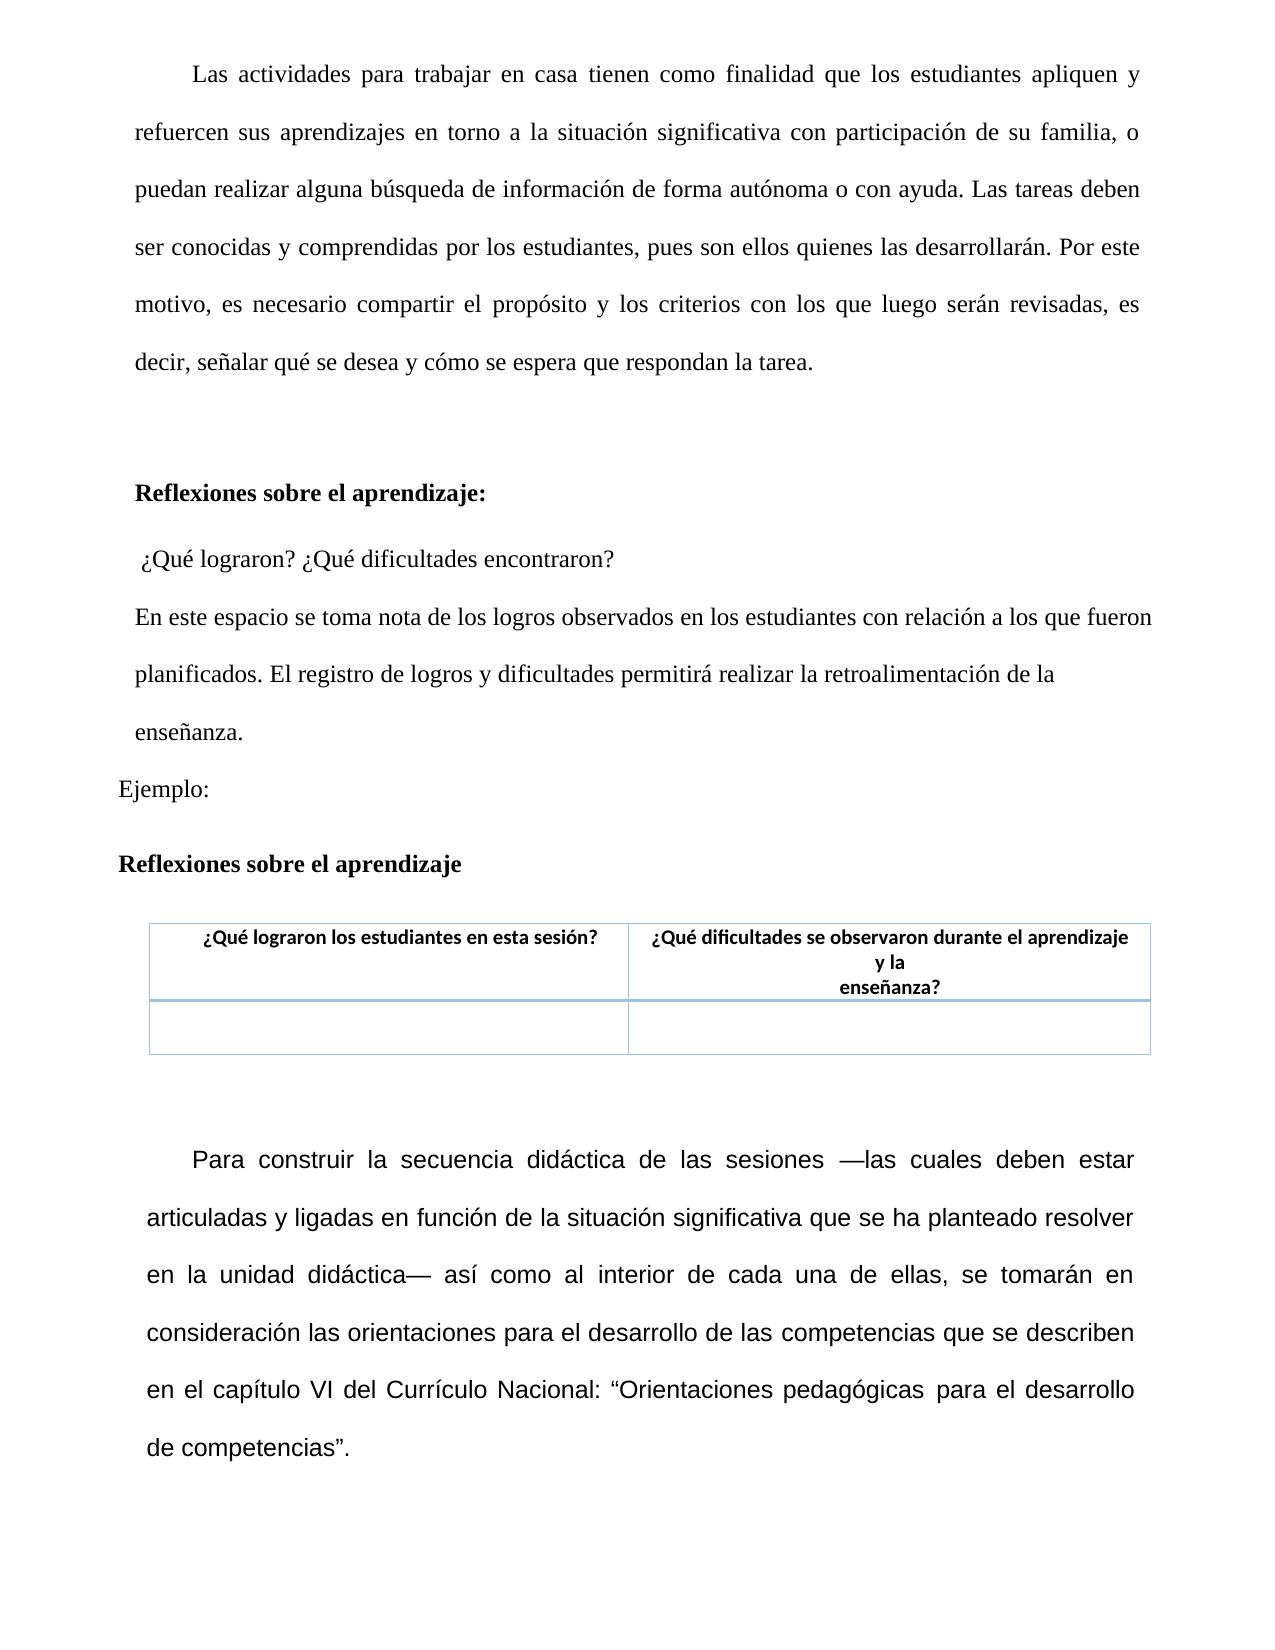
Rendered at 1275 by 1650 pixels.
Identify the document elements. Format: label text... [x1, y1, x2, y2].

text ¿Qué lograron? ¿Qué dificultades encontraron? [134, 544, 1163, 573]
text Para construir la secuencia didáctica de las sesiones —las cuales deben estar articuladas y ligadas en función de la situación significativa que se ha planteado resolver en la unidad didáctica— así como al interior de cada una de ellas, se tomarán en consideración las orientaciones para el desarrollo de las competencias que se describen en el capítulo VI del Currículo Nacional: “Orientaciones pedagógicas para el desarrollo de competencias”. [146, 1145, 1135, 1462]
table_header ¿Qué dificultades se observaron durante el aprendizaje y la enseñanza? [629, 924, 1150, 999]
text Reflexiones sobre el aprendizaje: [134, 478, 1163, 507]
table_cell [629, 1002, 1150, 1054]
text En este espacio se toma nota de los logros observados en los estudiantes con relación a los que fueron planificados. El registro de logros y dificultades permitirá realizar la retroalimentación de la enseñanza. [134, 602, 1163, 746]
text Reflexiones sobre el aprendizaje [118, 849, 1163, 877]
text Ejemplo: [118, 774, 1163, 803]
table_header ¿Qué lograron los estudiantes en esta sesión? [150, 924, 628, 999]
table_cell [150, 1002, 628, 1054]
text Las actividades para trabajar en casa tienen como finalidad que los estudiantes apliquen y refuercen sus aprendizajes en torno a la situación significativa con participación de su familia, o puedan realizar alguna búsqueda de información de forma autónoma o con ayuda. Las tareas deben ser conocidas y comprendidas por los estudiantes, pues son ellos quienes las desarrollarán. Por este motivo, es necesario compartir el propósito y los criterios con los que luego serán revisadas, es decir, señalar qué se desea y cómo se espera que respondan la tarea. [134, 59, 1141, 375]
